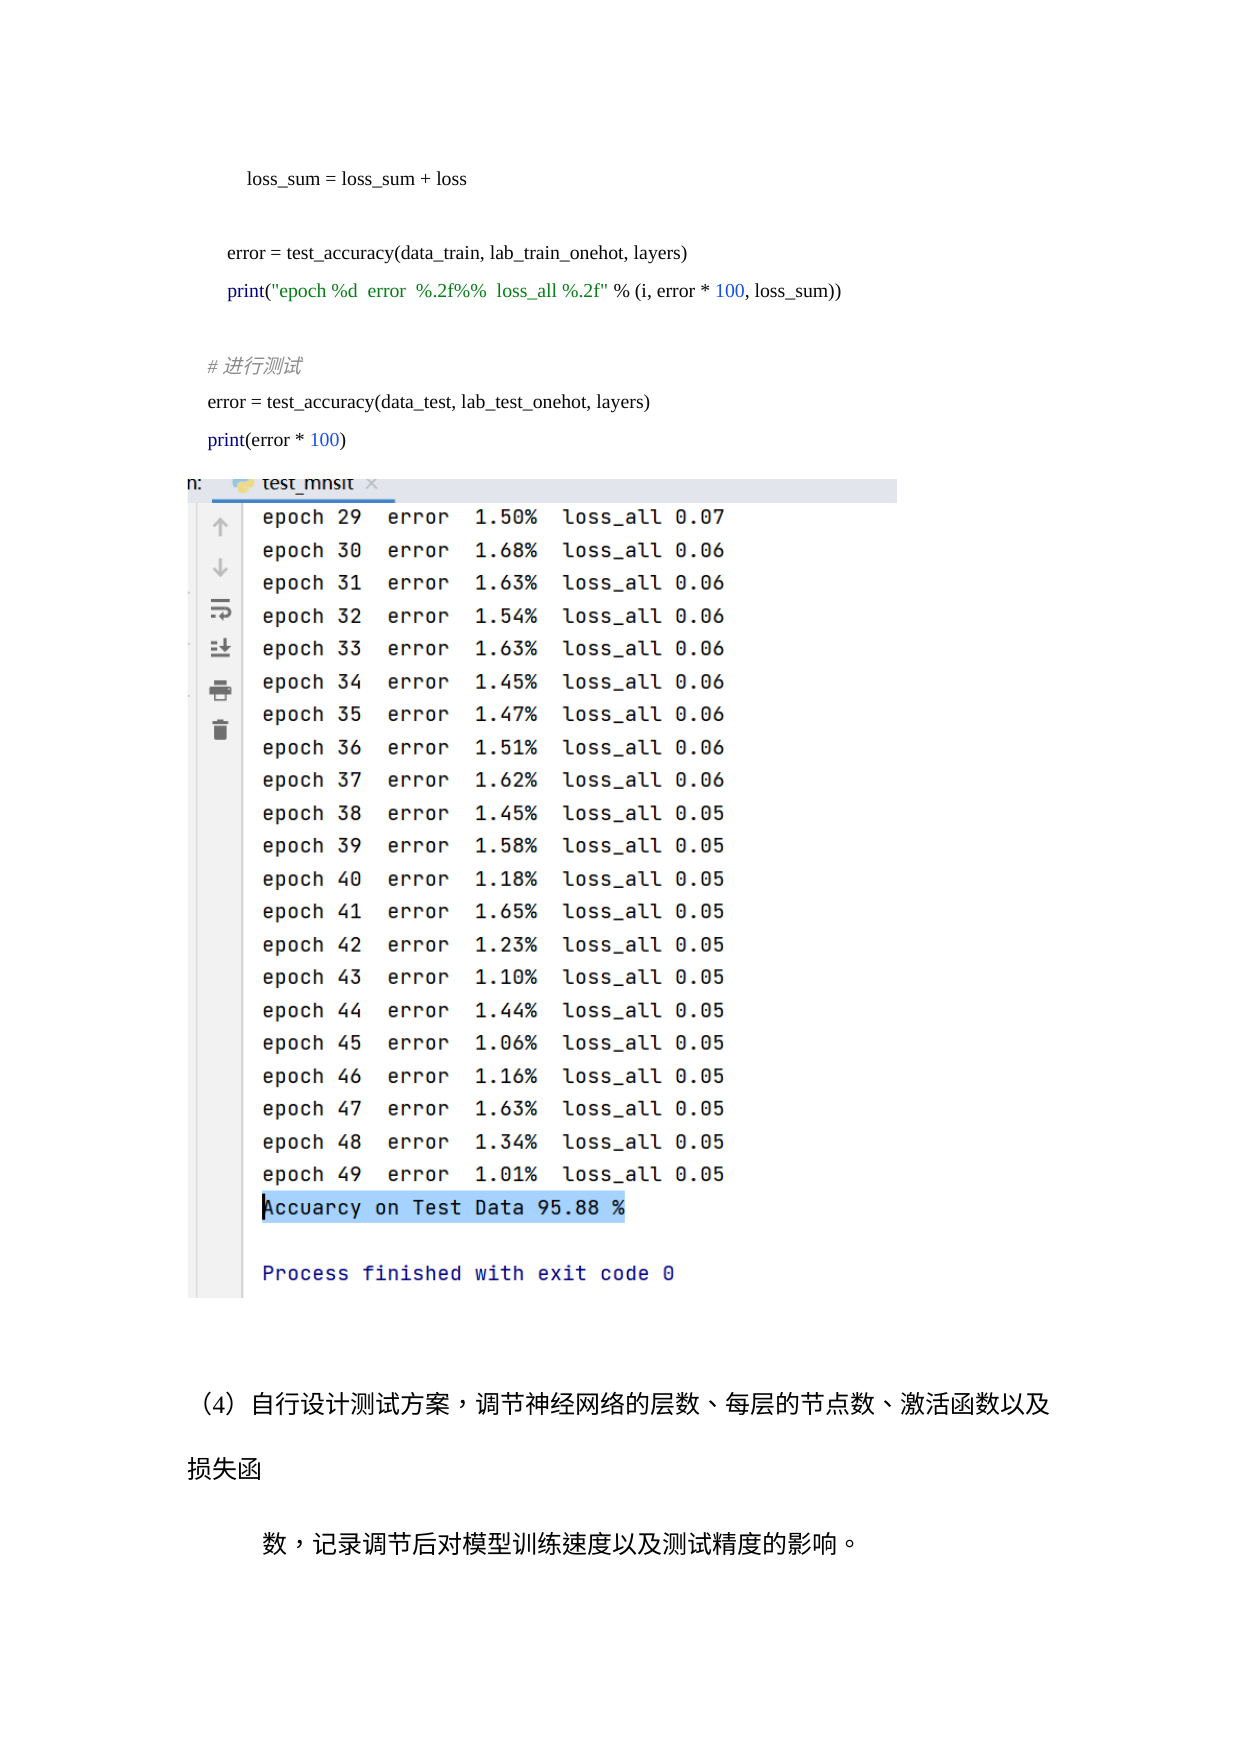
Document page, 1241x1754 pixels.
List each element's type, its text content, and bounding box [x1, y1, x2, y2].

picture [187, 479, 897, 1298]
text （4）自行设计测试方案，调节神经网络的层数、每层的节点数、激活函数以及损失函 [187, 1371, 1053, 1501]
text 数，记录调节后对模型训练速度以及测试精度的影响。 [262, 1512, 1053, 1577]
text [187, 162, 1053, 456]
